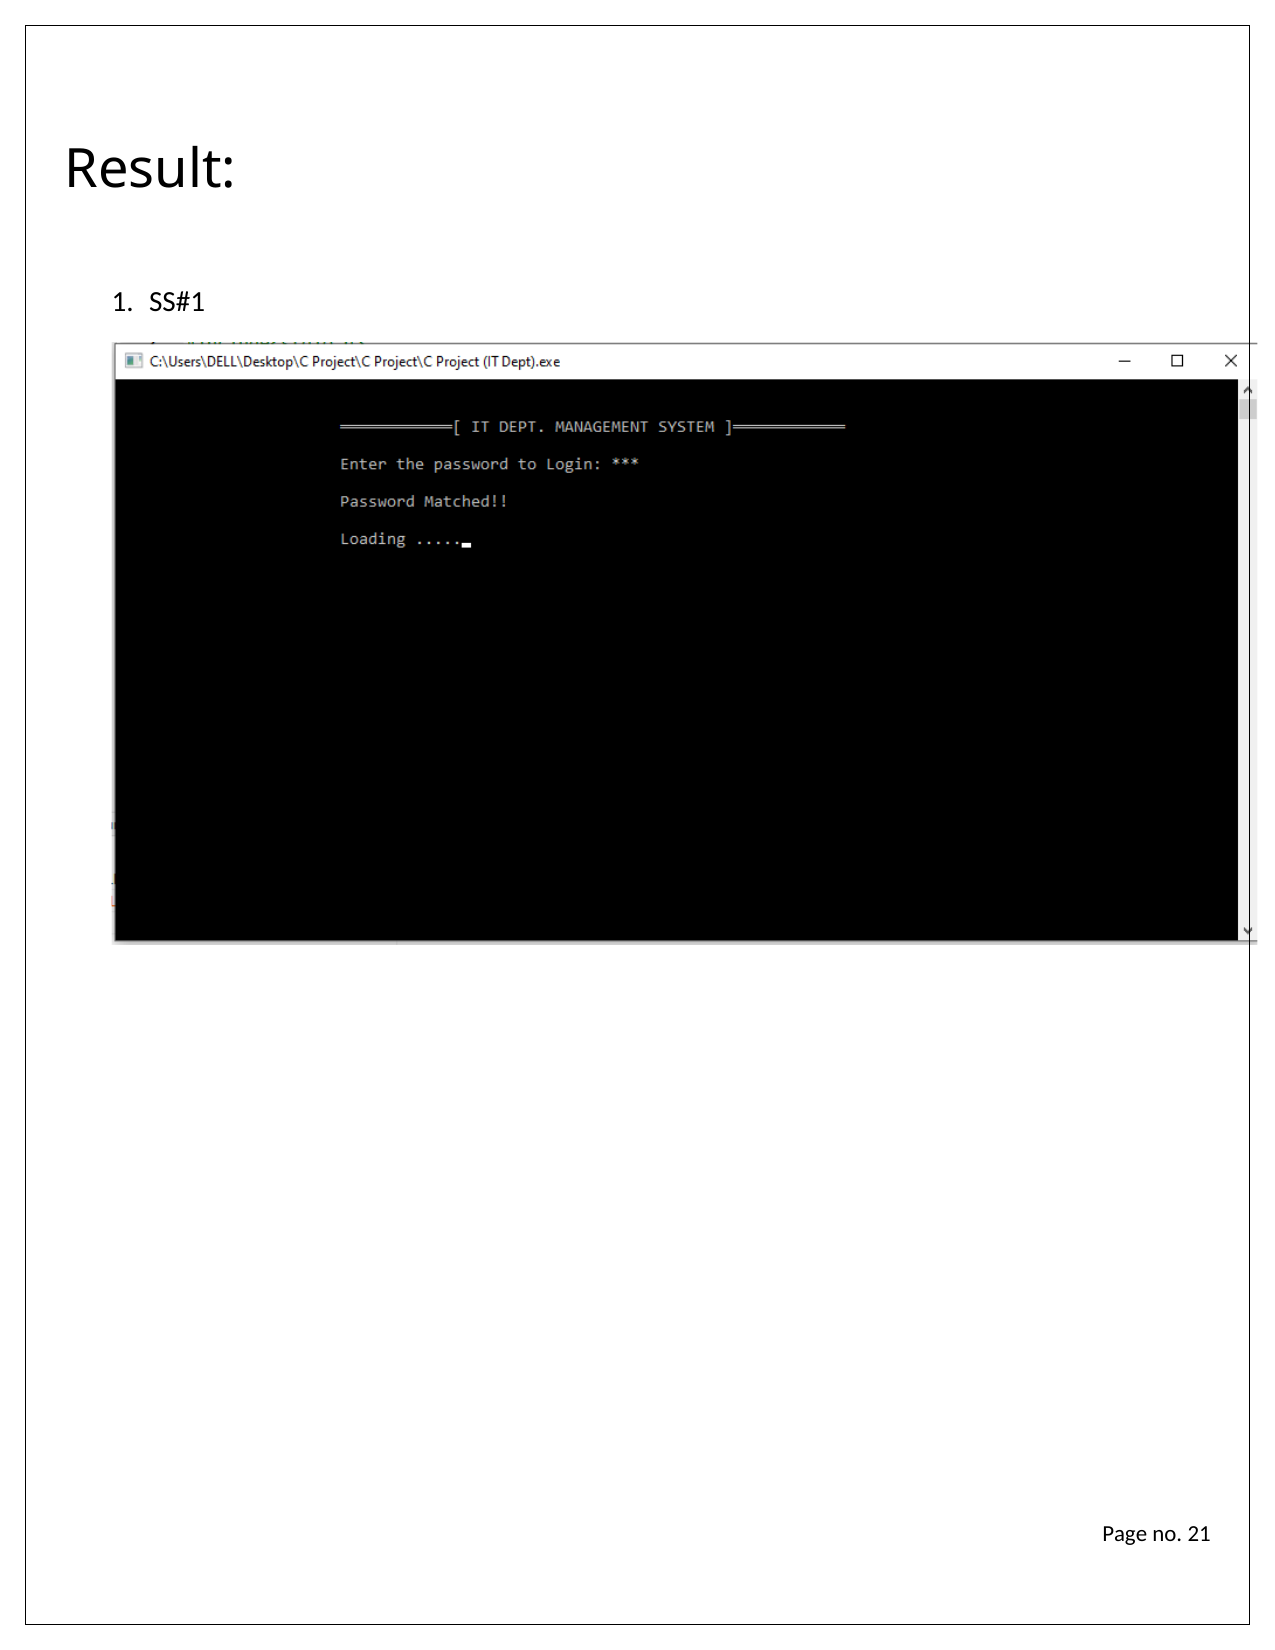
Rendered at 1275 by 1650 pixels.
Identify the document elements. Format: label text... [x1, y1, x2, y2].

text Result: [64, 129, 1210, 203]
picture [1250, 342, 1258, 945]
list SS#1 [111, 283, 1190, 319]
picture [111, 342, 1249, 945]
